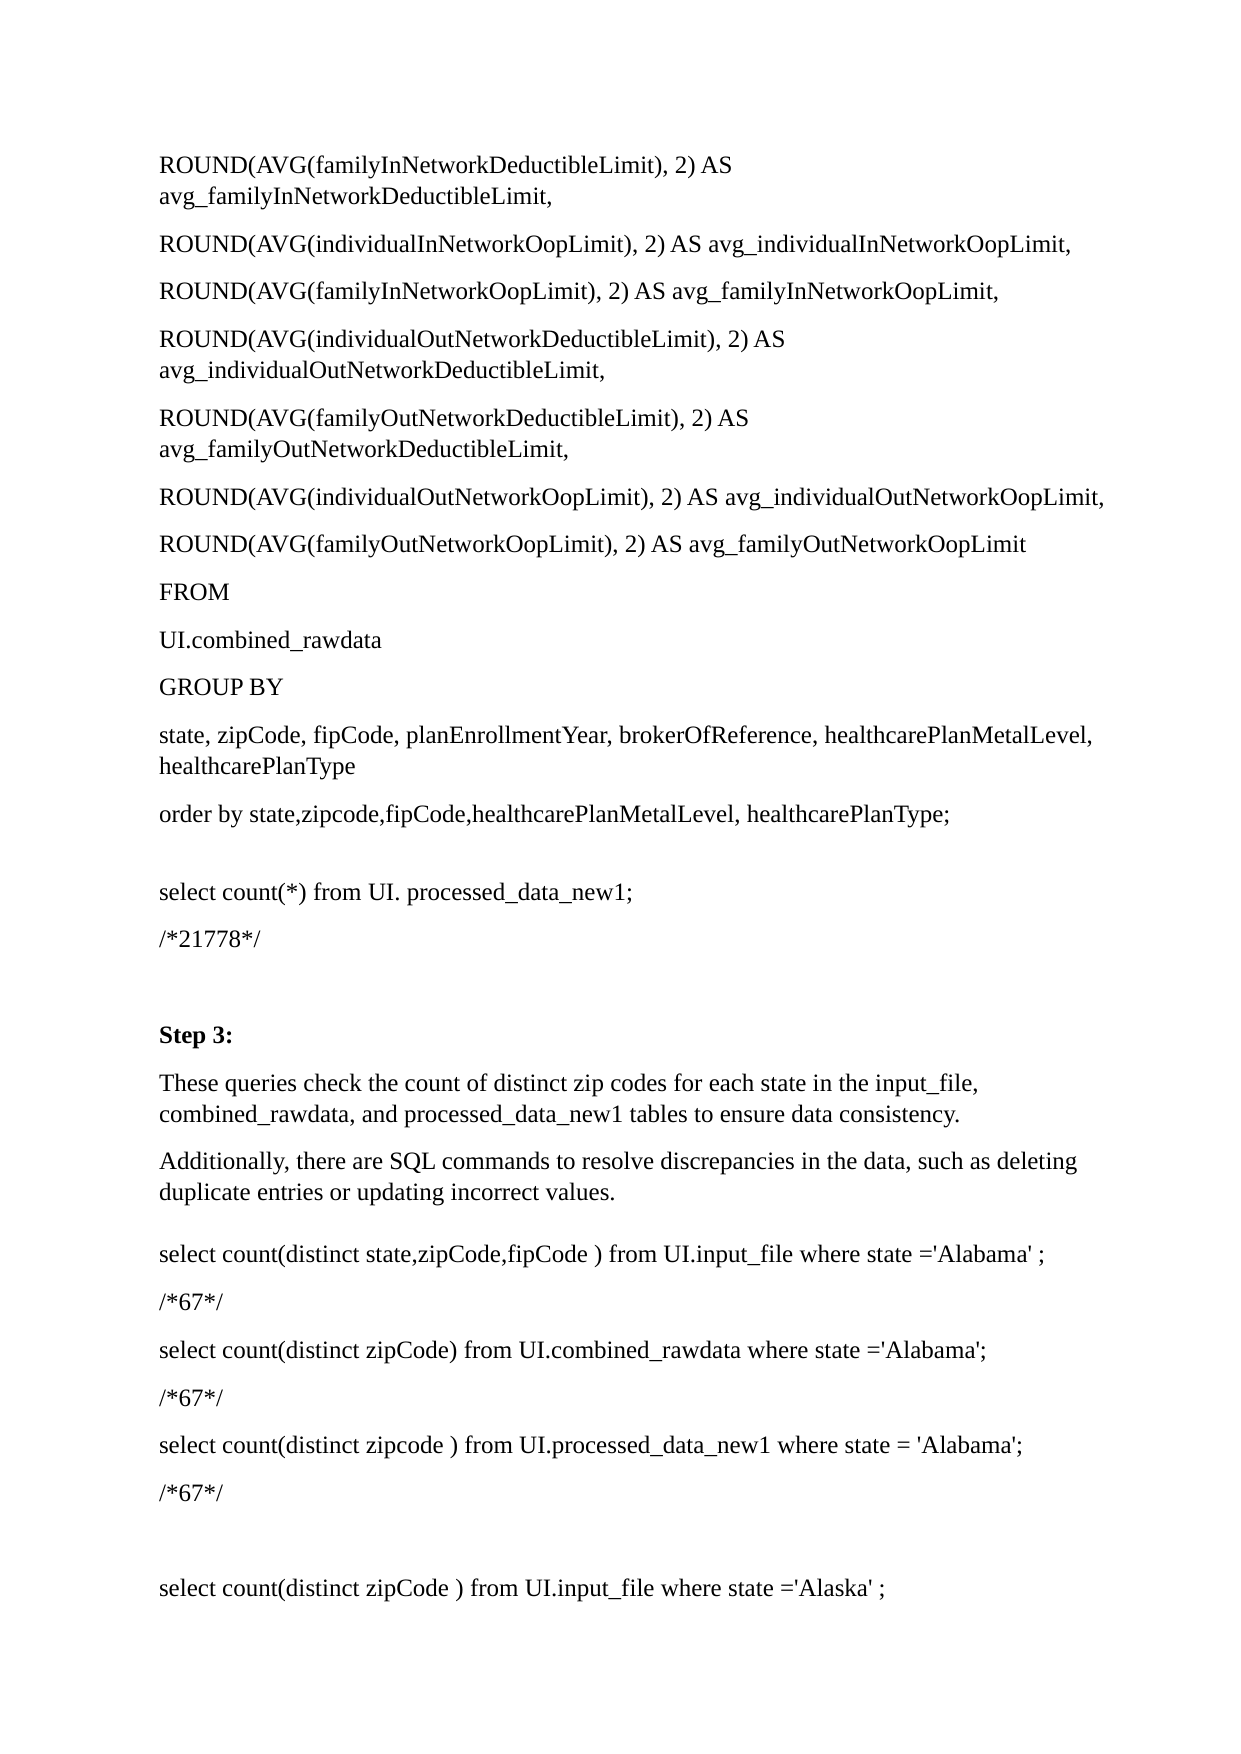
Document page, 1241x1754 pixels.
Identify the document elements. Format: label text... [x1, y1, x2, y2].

text /*21778*/ [159, 924, 1128, 953]
text ROUND(AVG(familyInNetworkDeductibleLimit), 2) AS avg_familyInNetworkDeductibleLimit, [159, 150, 1128, 210]
text select count(distinct zipCode ) from UI.input_file where state ='Alaska' ; [159, 1573, 1128, 1602]
text ROUND(AVG(individualInNetworkOopLimit), 2) AS avg_individualInNetworkOopLimit, [159, 229, 1128, 257]
text order by state,zipcode,fipCode,healthcarePlanMetalLevel, healthcarePlanType; [159, 799, 1128, 858]
text select count(distinct zipcode ) from UI.processed_data_new1 where state = 'Alabama'; [159, 1430, 1128, 1459]
text /*67*/ [159, 1287, 1128, 1316]
text state, zipCode, fipCode, planEnrollmentYear, brokerOfReference, healthcarePlanMetalLevel, healthcarePlanType [159, 720, 1128, 780]
text ROUND(AVG(familyInNetworkOopLimit), 2) AS avg_familyInNetworkOopLimit, [159, 276, 1128, 305]
text These queries check the count of distinct zip codes for each state in the input_file, combined_rawdata, and processed_data_new1 tables to ensure data consistency. [159, 1068, 1128, 1127]
text ROUND(AVG(individualOutNetworkDeductibleLimit), 2) AS avg_individualOutNetworkDeductibleLimit, [159, 324, 1128, 384]
text FROM [159, 577, 1128, 606]
text /*67*/ [159, 1383, 1128, 1411]
text select count(*) from UI. processed_data_new1; [159, 877, 1128, 906]
text ROUND(AVG(familyOutNetworkDeductibleLimit), 2) AS avg_familyOutNetworkDeductibleLimit, [159, 403, 1128, 463]
text UI.combined_rawdata [159, 625, 1128, 653]
text ROUND(AVG(individualOutNetworkOopLimit), 2) AS avg_individualOutNetworkOopLimit, [159, 482, 1128, 510]
text GROUP BY [159, 672, 1128, 701]
text /*67*/ [159, 1478, 1128, 1507]
text Step 3: [159, 1020, 1128, 1049]
text Additionally, there are SQL commands to resolve discrepancies in the data, such as deleting duplicate entries or updating incorrect values. select count(distinct state,zipCode,fipCode ) from UI.input_file where state ='Alabama' ; [159, 1146, 1128, 1268]
text select count(distinct zipCode) from UI.combined_rawdata where state ='Alabama'; [159, 1335, 1128, 1364]
text ROUND(AVG(familyOutNetworkOopLimit), 2) AS avg_familyOutNetworkOopLimit [159, 529, 1128, 558]
